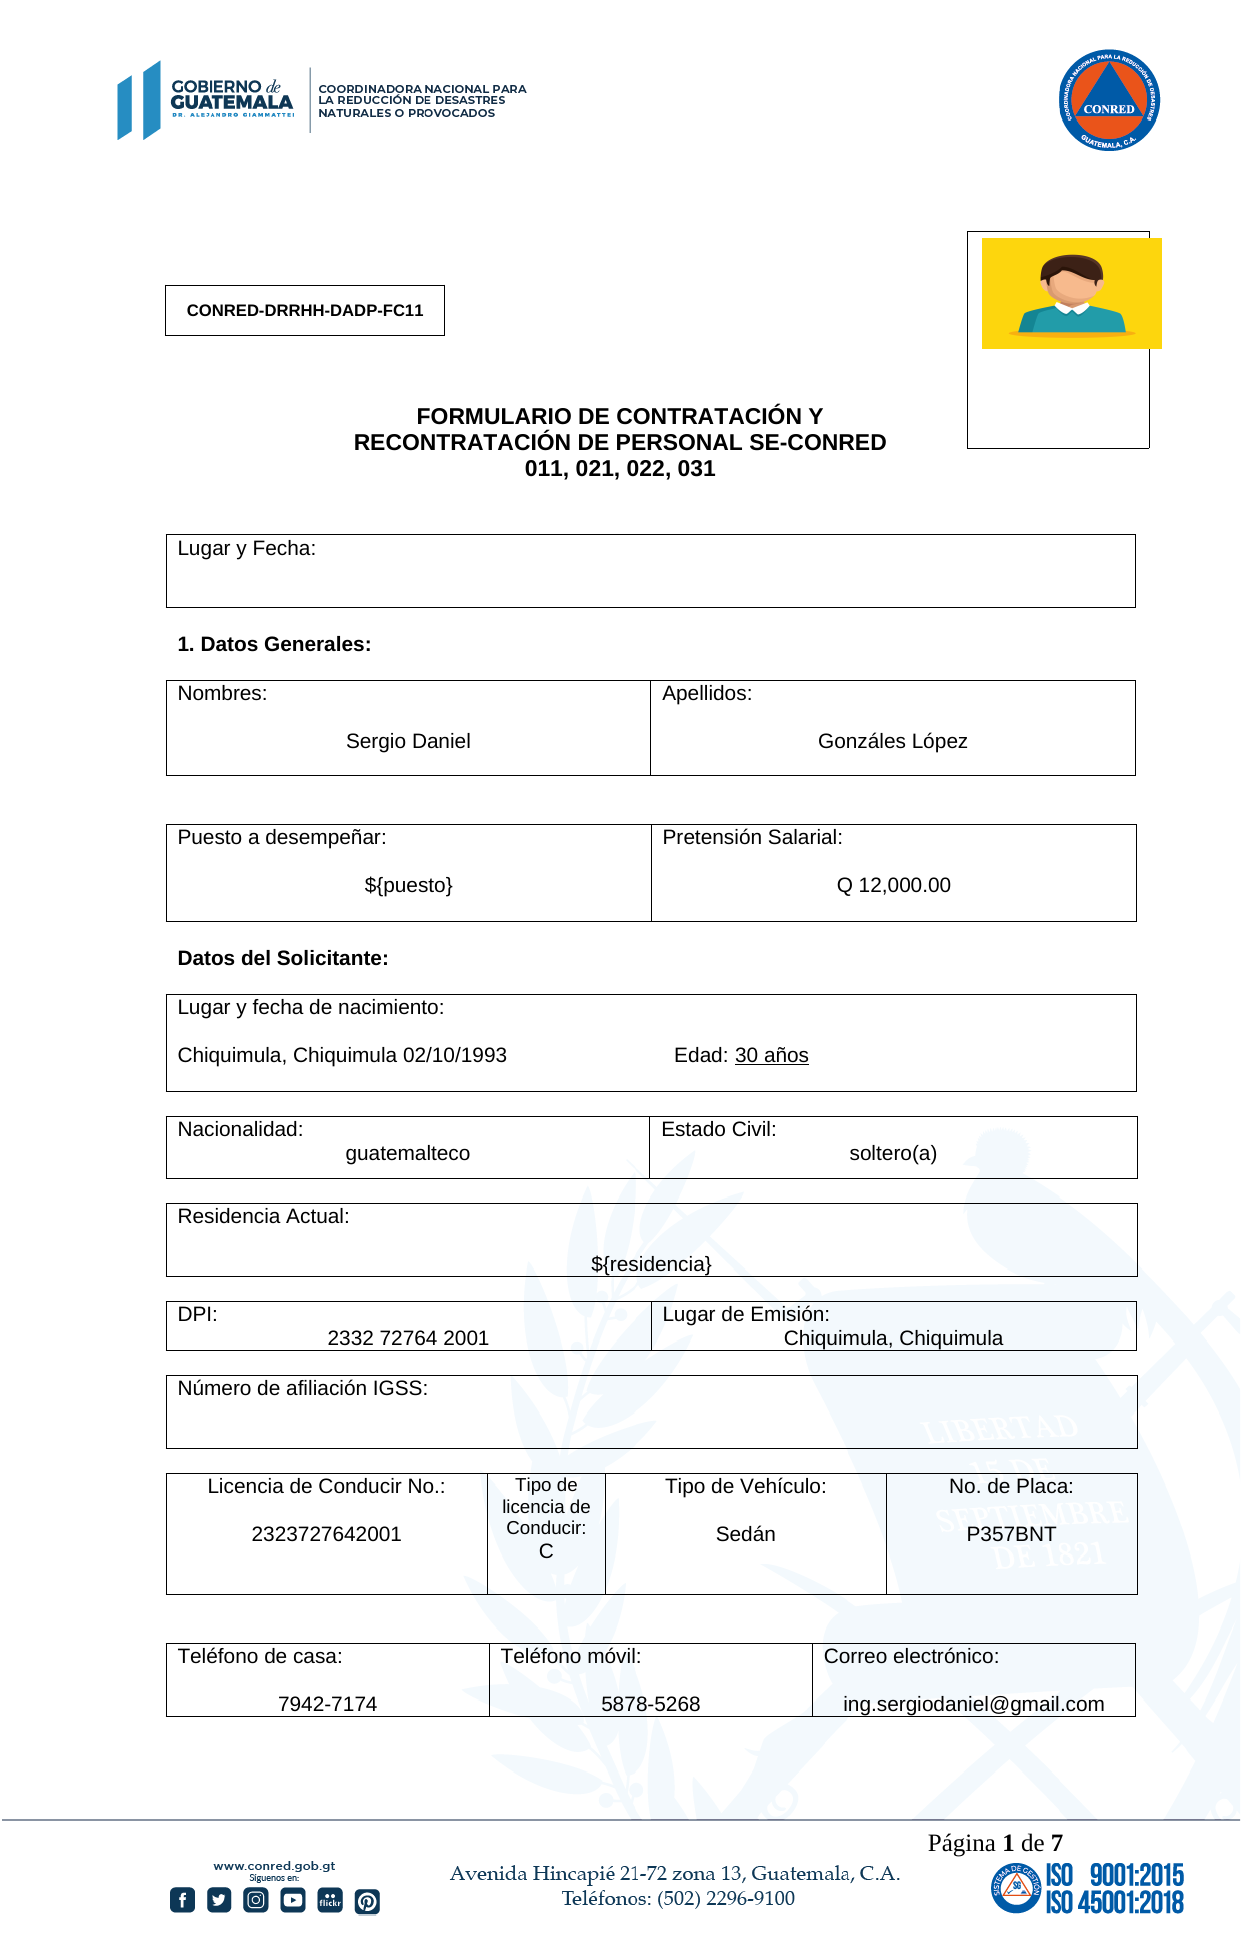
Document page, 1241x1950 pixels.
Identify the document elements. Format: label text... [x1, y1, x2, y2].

table_header Licencia de Conducir No.: 2323727642001 [167, 1474, 487, 1594]
table_header Apellidos: Gonzáles López [651, 681, 1135, 775]
table_header Lugar y fecha de nacimiento: Chiquimula, Chiquimula 02/10/1993 Edad: 30 años [167, 995, 1136, 1091]
text RECONTRATACIÓN DE PERSONAL SE-CONRED [177, 429, 1063, 455]
table_header CONRED-DRRHH-DADP-FC11 [166, 286, 444, 335]
table_header Puesto a desempeñar: ${puesto} [167, 825, 651, 921]
table_header Tipo de Vehículo: Sedán [606, 1474, 886, 1594]
table_header Tipo de licencia de Conducir: C [488, 1474, 605, 1594]
text FORMULARIO DE CONTRATACIÓN Y [177, 403, 967, 429]
table_header No. de Placa: P357BNT [887, 1474, 1137, 1594]
table_header Nacionalidad: guatemalteco [167, 1117, 649, 1178]
table_header Nombres: Sergio Daniel [167, 681, 650, 775]
table_header Teléfono móvil: 5878-5268 [490, 1644, 812, 1716]
text 1. Datos Generales: [177, 632, 1063, 656]
table_header Pretensión Salarial: Q 12,000.00 [652, 825, 1136, 921]
text Datos del Solicitante: [177, 946, 1063, 970]
table_header Estado Civil: soltero(a) [650, 1117, 1137, 1178]
table_header Lugar de Emisión: Chiquimula, Chiquimula [652, 1302, 1136, 1350]
table_header Lugar y Fecha: [167, 535, 1135, 607]
table_header Número de afiliación IGSS: [167, 1376, 1137, 1448]
text 011, 021, 022, 031 [177, 455, 1063, 482]
table_header DPI: 2332 72764 2001 [167, 1302, 651, 1350]
picture [1, 49, 1241, 1916]
table_header Teléfono de casa: 7942-7174 [167, 1644, 489, 1716]
table_header Correo electrónico: ing.sergiodaniel@gmail.com [813, 1644, 1135, 1716]
table_header Residencia Actual: ${residencia} [167, 1204, 1137, 1276]
